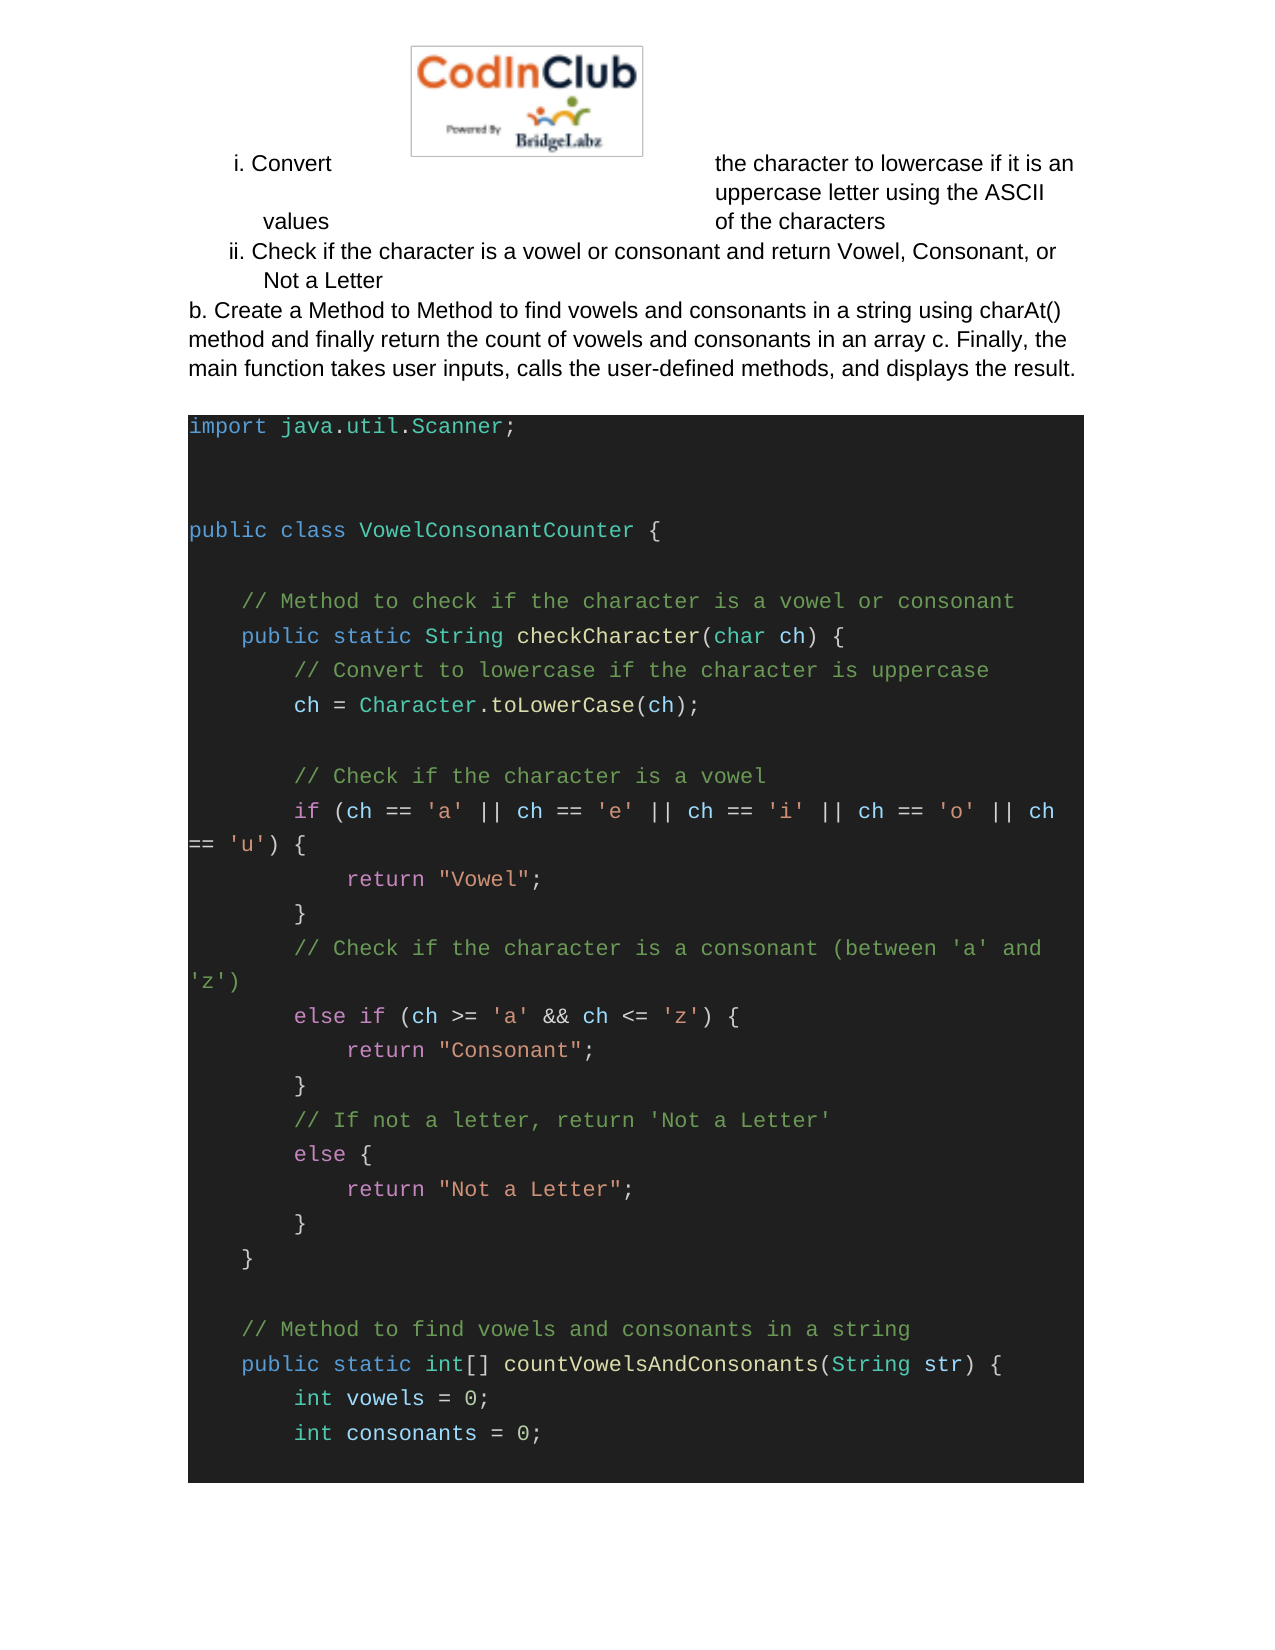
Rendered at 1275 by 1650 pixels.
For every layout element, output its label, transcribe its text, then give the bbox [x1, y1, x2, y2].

text ii. Check if the character is a vowel or consonant and return Vowel, Consonant, or Not a Letter [228, 238, 1069, 293]
text public static int[] countVowelsAndConsonants(String str) { [188, 1353, 1084, 1378]
text int consonants = 0; [188, 1422, 1084, 1447]
text // Method to check if the character is a vowel or consonant [188, 590, 1084, 615]
text } [188, 902, 1084, 927]
text i. Convert the character to lowercase if it is an uppercase letter using the ASCII values of the characters [233, 150, 1080, 234]
text // Check if the character is a consonant (between 'a' and 'z') [188, 937, 1084, 995]
text else { [188, 1143, 1084, 1168]
text return "Consonant"; [188, 1039, 1084, 1064]
text public class VowelConsonantCounter { [188, 519, 1084, 544]
text // Method to find vowels and consonants in a string [188, 1318, 1084, 1343]
text public static String checkCharacter(char ch) { [188, 625, 1084, 649]
text // If not a letter, return 'Not a Letter' [188, 1109, 1084, 1133]
text // Convert to lowercase if the character is uppercase [188, 659, 1084, 684]
text b. Create a Method to Method to find vowels and consonants in a string using charAt() method and finally return the count of vowels and consonants in an array c. Finally, the main function takes user inputs, calls the user-defined methods, and displays the result. [188, 297, 1084, 381]
text return "Not a Letter"; [188, 1178, 1084, 1203]
text return "Vowel"; [188, 868, 1084, 893]
text ch = Character.toLowerCase(ch); [188, 694, 1084, 719]
text int vowels = 0; [188, 1387, 1084, 1412]
text import java.util.Scanner; [188, 415, 1084, 440]
text } [188, 1247, 1084, 1272]
text if (ch == 'a' || ch == 'e' || ch == 'i' || ch == 'o' || ch == 'u') { [188, 800, 1084, 858]
text } [188, 1212, 1084, 1237]
text else if (ch >= 'a' && ch <= 'z') { [188, 1005, 1084, 1030]
text } [188, 1074, 1084, 1099]
text // Check if the character is a vowel [188, 765, 1084, 790]
picture [343, 0, 712, 209]
